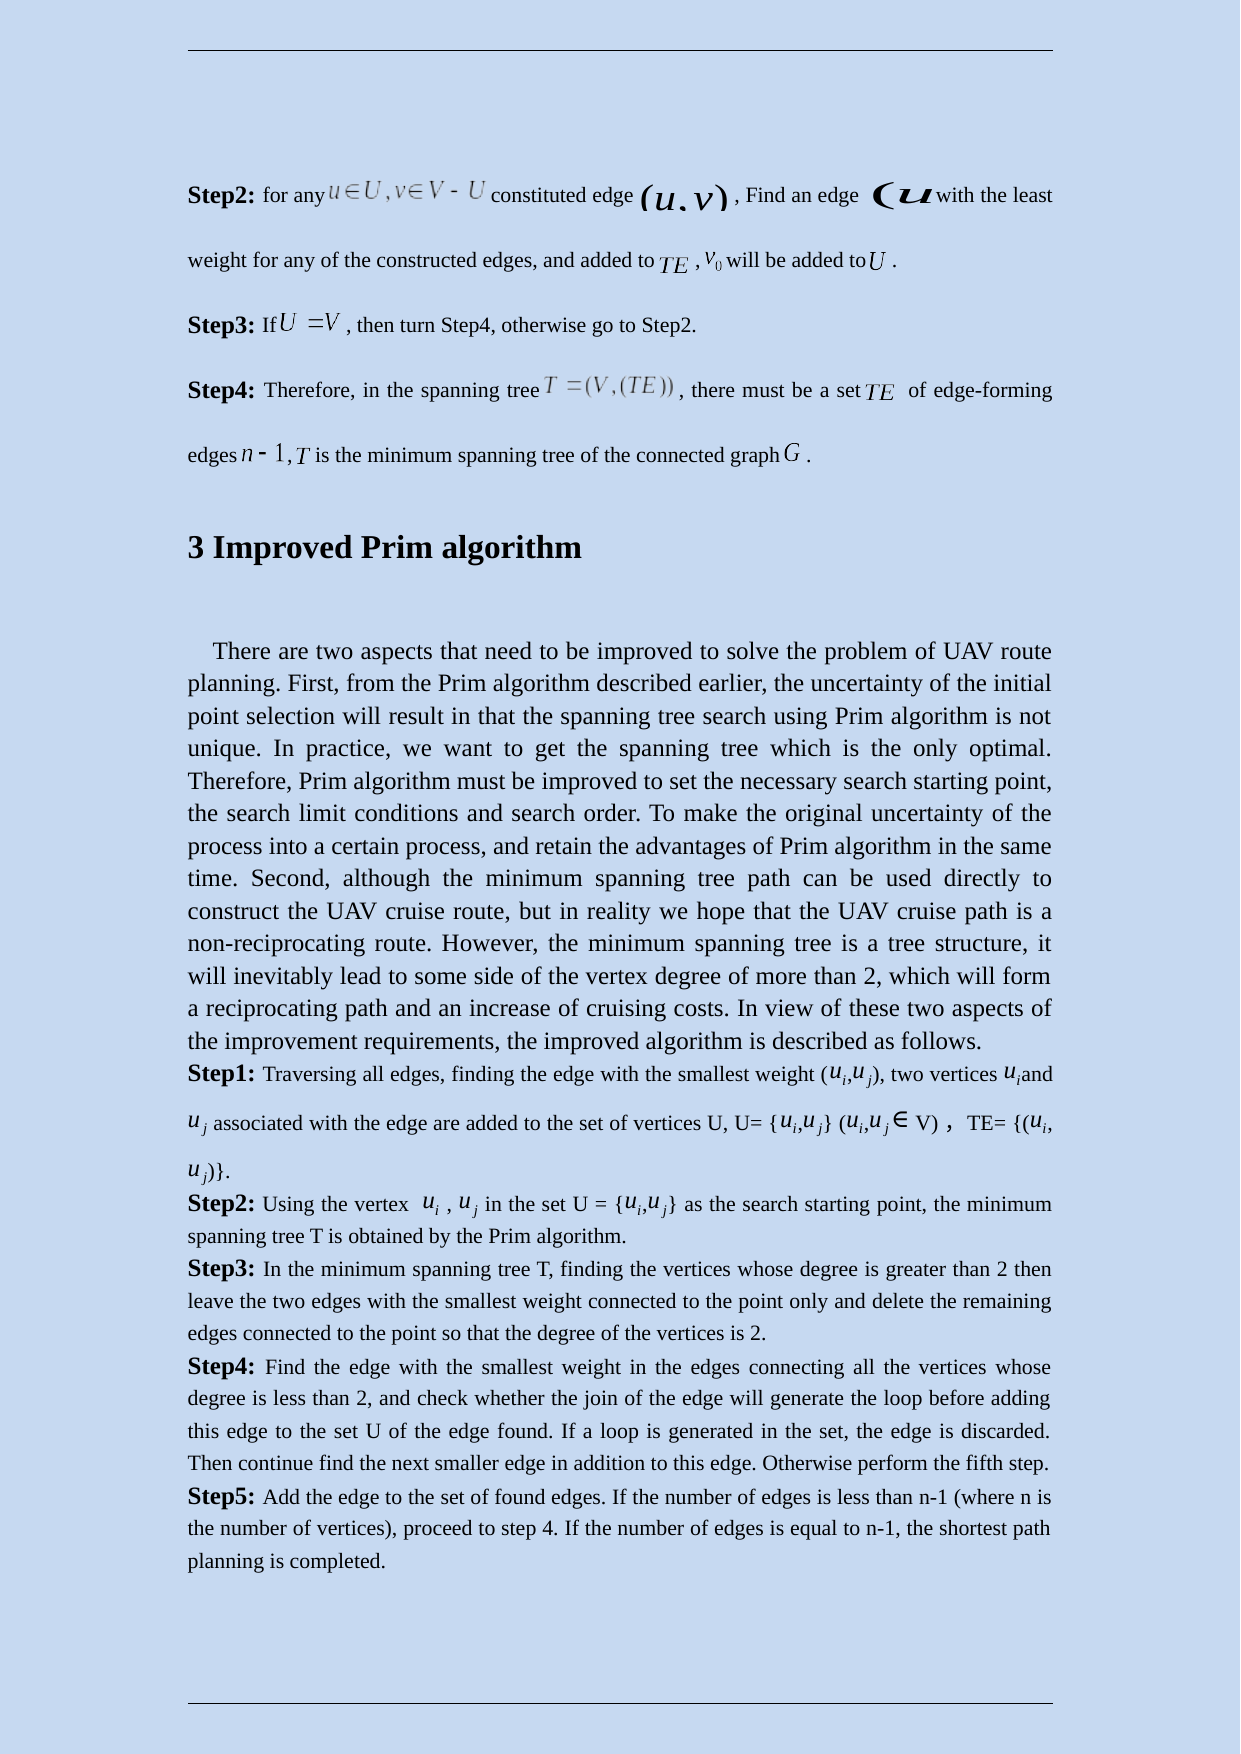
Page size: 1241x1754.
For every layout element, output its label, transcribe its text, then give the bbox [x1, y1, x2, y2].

text There are two aspects that need to be improved to solve the problem of UAV route planning. First, from the Prim algorithm described earlier, the uncertainty of the initial point selection will result in that the spanning tree search using Prim algorithm is not unique. In practice, we want to get the spanning tree which is the only optimal. Therefore, Prim algorithm must be improved to set the necessary search starting point, the search limit conditions and search order. To make the original uncertainty of the process into a certain process, and retain the advantages of Prim algorithm in the same time. Second, although the minimum spanning tree path can be used directly to construct the UAV cruise route, but in reality we hope that the UAV cruise path is a non-reciprocating route. However, the minimum spanning tree is a tree structure, it will inevitably lead to some side of the vertex degree of more than 2, which will form a reciprocating path and an increase of cruising costs. In view of these two aspects of the improvement requirements, the improved algorithm is described as follows. [187, 634, 1053, 1057]
text Step1: Traversing all edges, finding the edge with the smallest weight (,), two vertices and associated with the edge are added to the set of vertices U, U= {,} (, V) ，TE= {(,)}. [187, 1057, 1053, 1187]
text Step3: In the minimum spanning tree T, finding the vertices whose degree is greater than 2 then leave the two edges with the smallest weight connected to the point only and delete the remaining edges connected to the point so that the degree of the vertices is 2. [187, 1252, 1053, 1349]
text Step4: Therefore, in the spanning tree, there must be a set of edge-forming edges,is the minimum spanning tree of the connected graph. [187, 357, 1053, 487]
text Step3: If, then turn Step4, otherwise go to Step2. [187, 292, 1053, 357]
text Step5: Add the edge to the set of found edges. If the number of edges is less than n-1 (where n is the number of vertices), proceed to step 4. If the number of edges is equal to n-1, the shortest path planning is completed. [187, 1479, 1053, 1577]
text Step2: for anyconstituted edge, Find an edgewith the least weight for any of the constructed edges, and added to,will be added to. [187, 162, 1053, 292]
text Step2: Using the vertex , in the set U = {,} as the search starting point, the minimum spanning tree T is obtained by the Prim algorithm. [187, 1187, 1053, 1252]
subtitle 3 Improved Prim algorithm [187, 514, 1053, 579]
text Step4: Find the edge with the smallest weight in the edges connecting all the vertices whose degree is less than 2, and check whether the join of the edge will generate the loop before adding this edge to the set U of the edge found. If a loop is generated in the set, the edge is discarded. Then continue find the next smaller edge in addition to this edge. Otherwise perform the fifth step. [187, 1349, 1053, 1479]
